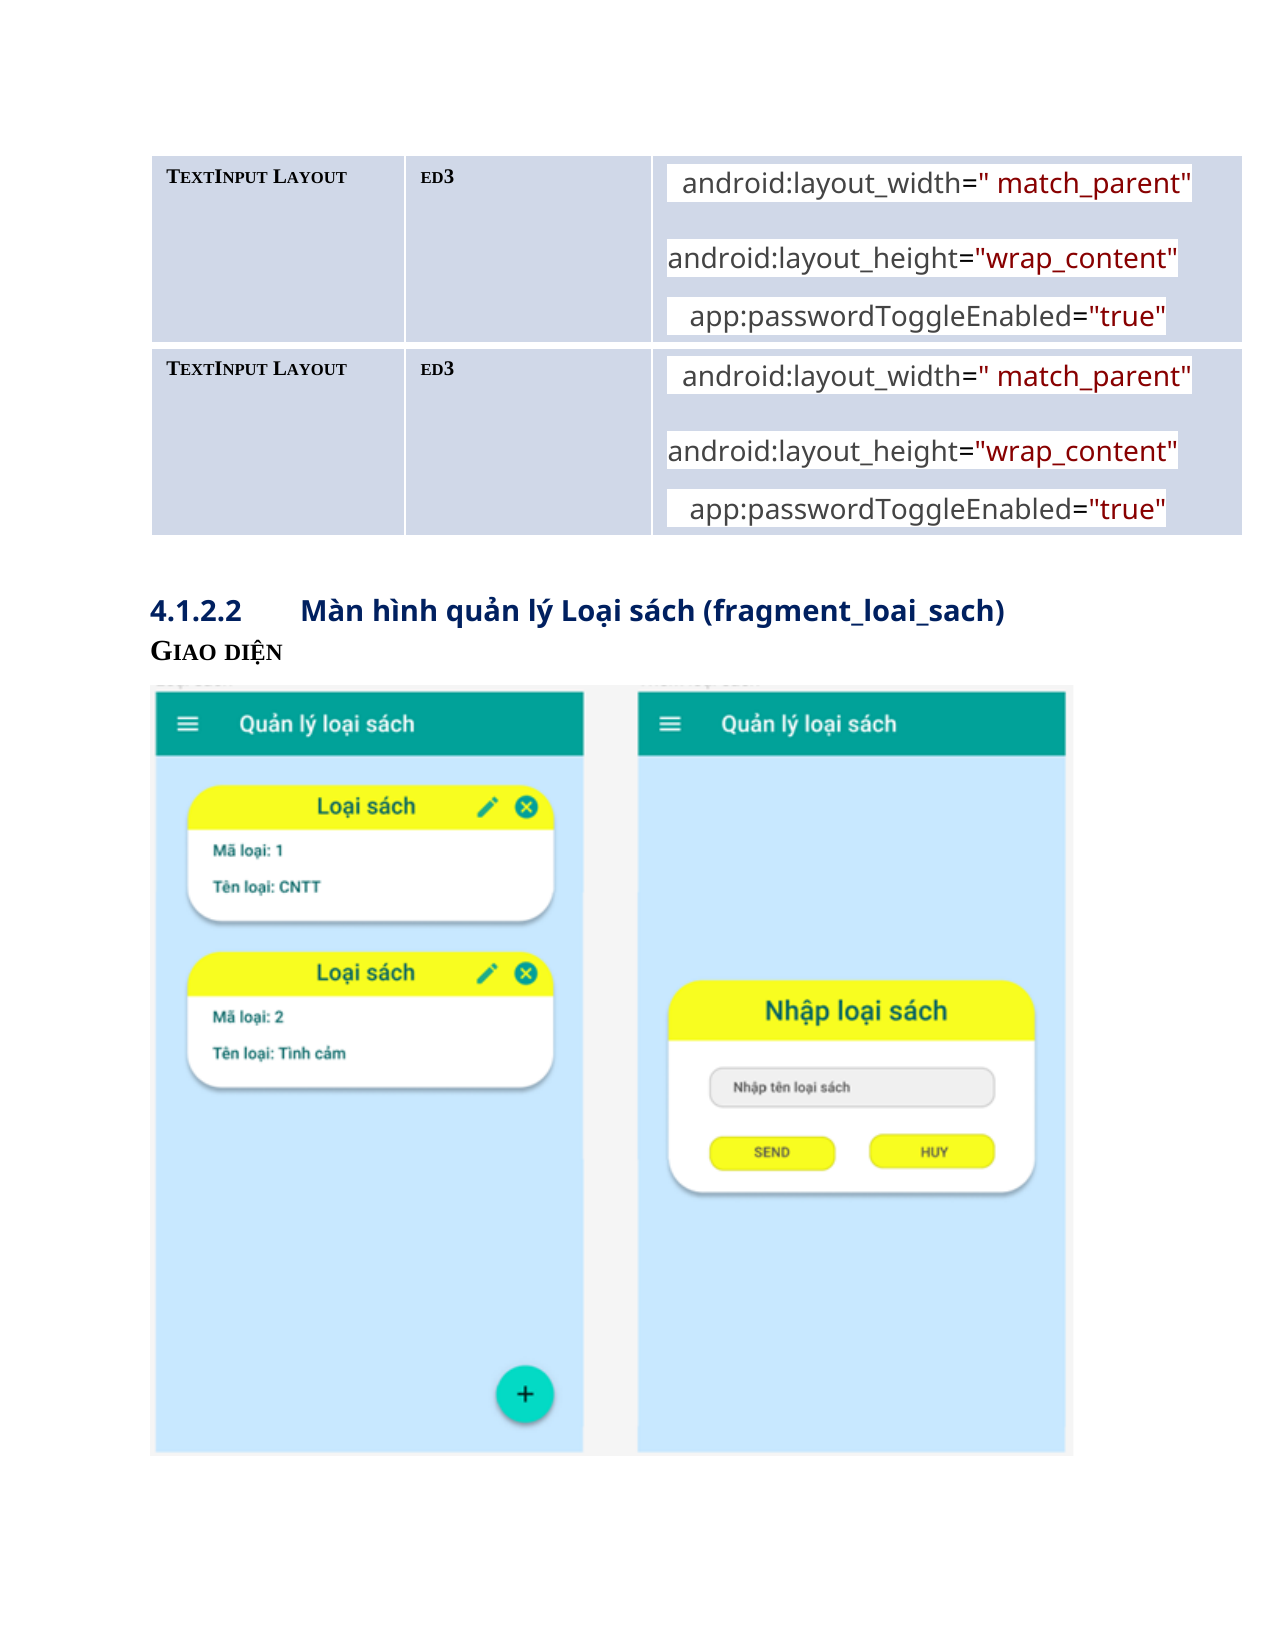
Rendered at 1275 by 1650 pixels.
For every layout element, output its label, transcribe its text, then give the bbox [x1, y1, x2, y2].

table_cell ed3 [406, 349, 651, 535]
table_cell TextInput Layout [152, 156, 404, 342]
table_cell android:layout_width=" match_parent" android:layout_height="wrap_content" app:passwordToggleEnabled="true" [653, 156, 1242, 342]
picture [150, 685, 1074, 1456]
text Giao diện [150, 633, 1125, 666]
table_cell ed3 [406, 156, 651, 342]
table_cell android:layout_width=" match_parent" android:layout_height="wrap_content" app:passwordToggleEnabled="true" [653, 349, 1242, 535]
table_cell TextInput Layout [152, 349, 404, 535]
subtitle Màn hình quản lý Loại sách (fragment_loai_sach) [150, 590, 1125, 629]
